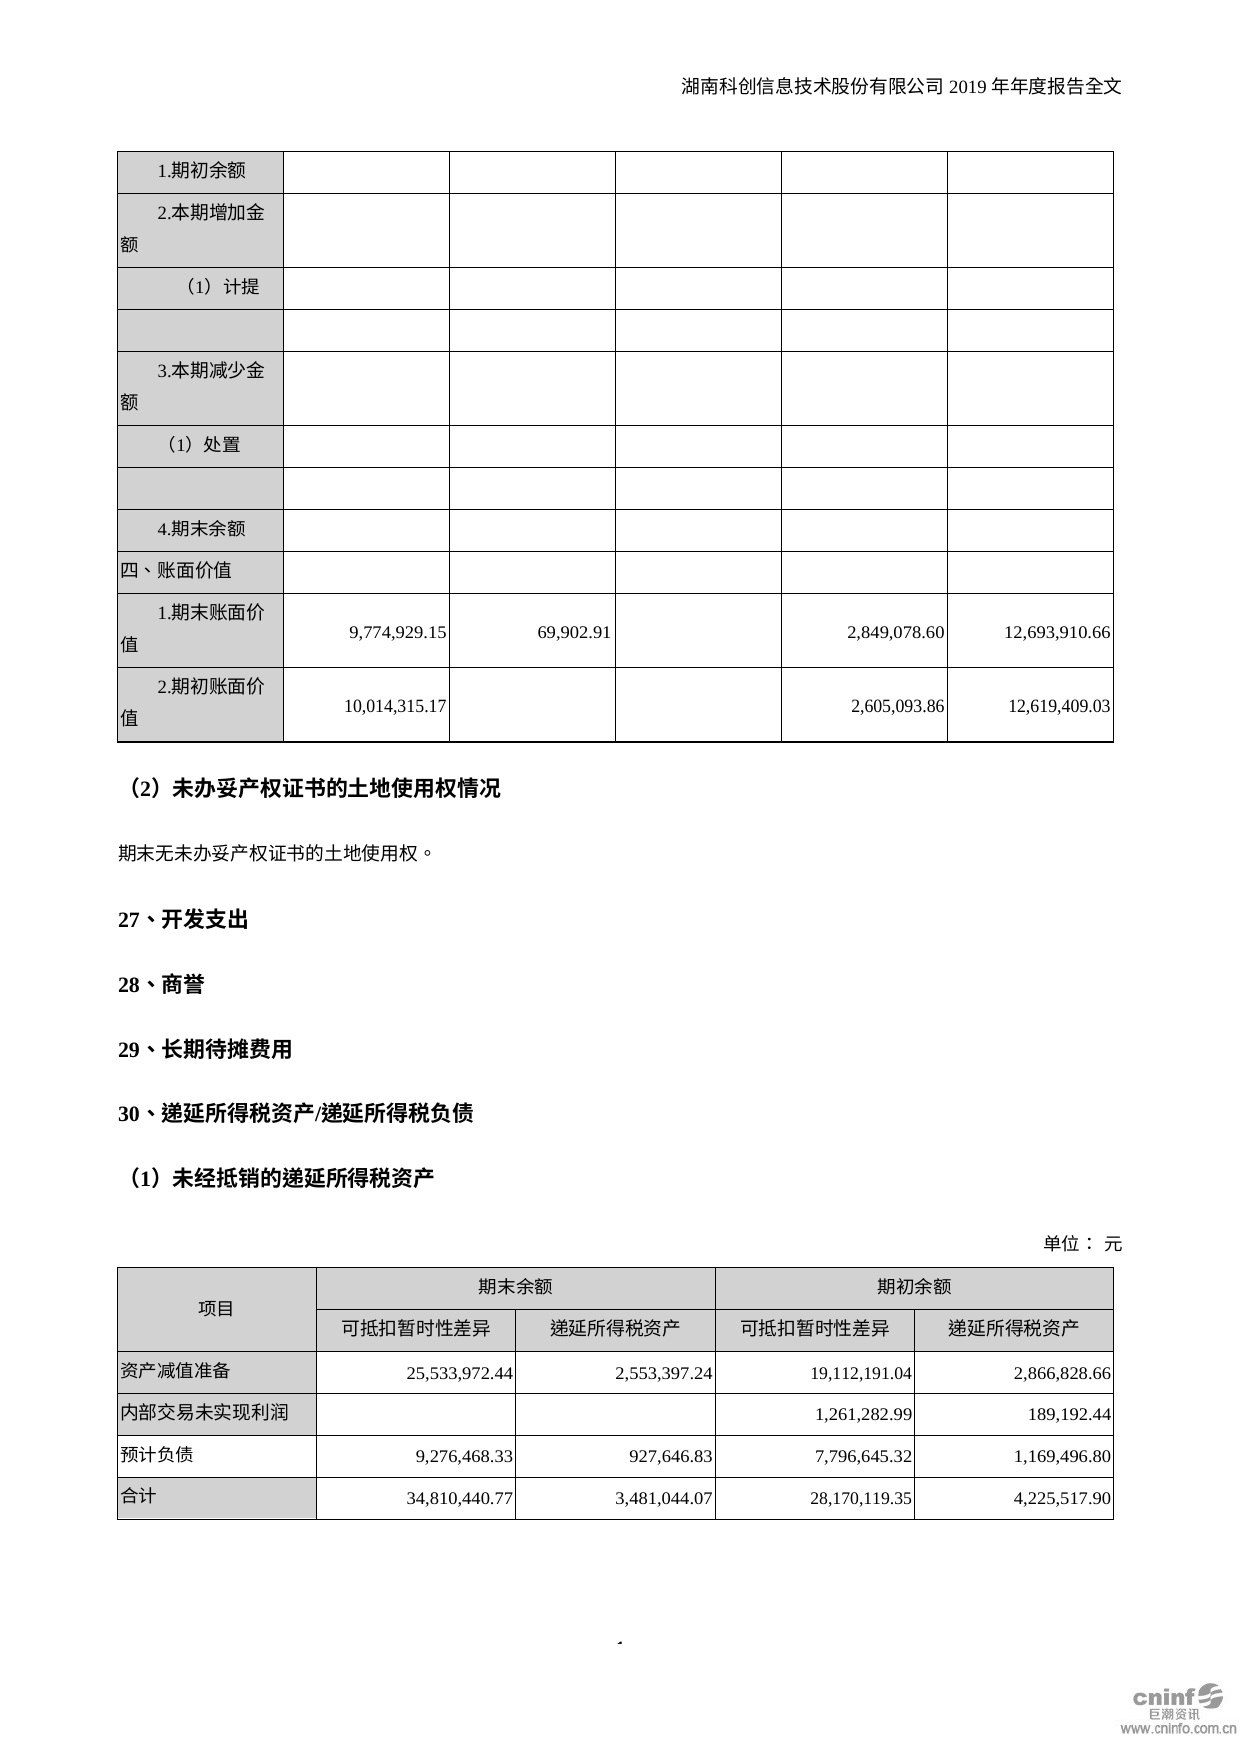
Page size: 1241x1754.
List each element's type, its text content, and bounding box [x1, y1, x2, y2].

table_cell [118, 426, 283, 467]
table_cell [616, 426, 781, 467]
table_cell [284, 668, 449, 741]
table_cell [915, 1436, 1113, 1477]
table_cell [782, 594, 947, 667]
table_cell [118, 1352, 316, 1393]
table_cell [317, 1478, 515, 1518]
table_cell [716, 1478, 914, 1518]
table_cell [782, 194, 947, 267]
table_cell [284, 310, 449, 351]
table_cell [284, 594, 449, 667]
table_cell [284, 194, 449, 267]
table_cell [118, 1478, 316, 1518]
text 单位： 元 [106, 1231, 1122, 1256]
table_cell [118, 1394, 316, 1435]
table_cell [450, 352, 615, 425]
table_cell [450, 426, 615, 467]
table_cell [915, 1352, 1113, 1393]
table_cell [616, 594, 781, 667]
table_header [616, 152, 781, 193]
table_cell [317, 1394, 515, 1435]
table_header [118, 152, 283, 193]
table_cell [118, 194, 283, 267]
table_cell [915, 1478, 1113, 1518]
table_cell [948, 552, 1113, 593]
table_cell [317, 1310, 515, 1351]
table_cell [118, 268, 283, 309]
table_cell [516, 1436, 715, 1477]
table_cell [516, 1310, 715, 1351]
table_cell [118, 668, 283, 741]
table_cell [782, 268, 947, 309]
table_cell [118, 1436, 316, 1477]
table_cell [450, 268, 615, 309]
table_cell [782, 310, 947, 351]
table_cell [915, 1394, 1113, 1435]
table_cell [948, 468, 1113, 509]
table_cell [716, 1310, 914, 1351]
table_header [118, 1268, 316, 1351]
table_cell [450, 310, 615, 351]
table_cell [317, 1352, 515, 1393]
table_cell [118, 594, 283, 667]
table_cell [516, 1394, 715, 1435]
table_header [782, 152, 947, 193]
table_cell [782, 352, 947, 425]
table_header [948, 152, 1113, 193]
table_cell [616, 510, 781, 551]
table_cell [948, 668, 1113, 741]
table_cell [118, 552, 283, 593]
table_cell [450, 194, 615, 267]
subtitle 28、商誉 [118, 969, 1138, 998]
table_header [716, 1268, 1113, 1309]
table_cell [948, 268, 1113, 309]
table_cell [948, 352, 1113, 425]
text 期末无未办妥产权证书的土地使用权。 [118, 841, 1138, 866]
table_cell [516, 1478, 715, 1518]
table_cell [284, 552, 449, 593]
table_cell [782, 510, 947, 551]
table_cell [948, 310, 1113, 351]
picture [1115, 1680, 1240, 1737]
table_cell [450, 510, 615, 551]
subtitle 27、开发支出 [118, 904, 1138, 934]
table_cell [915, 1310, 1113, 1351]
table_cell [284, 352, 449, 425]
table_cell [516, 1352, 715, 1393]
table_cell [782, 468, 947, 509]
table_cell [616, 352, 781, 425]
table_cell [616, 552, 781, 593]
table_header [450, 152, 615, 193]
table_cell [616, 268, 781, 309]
subtitle 29、长期待摊费用 [118, 1034, 1138, 1063]
subtitle （2）未办妥产权证书的土地使用权情况 [118, 773, 1138, 803]
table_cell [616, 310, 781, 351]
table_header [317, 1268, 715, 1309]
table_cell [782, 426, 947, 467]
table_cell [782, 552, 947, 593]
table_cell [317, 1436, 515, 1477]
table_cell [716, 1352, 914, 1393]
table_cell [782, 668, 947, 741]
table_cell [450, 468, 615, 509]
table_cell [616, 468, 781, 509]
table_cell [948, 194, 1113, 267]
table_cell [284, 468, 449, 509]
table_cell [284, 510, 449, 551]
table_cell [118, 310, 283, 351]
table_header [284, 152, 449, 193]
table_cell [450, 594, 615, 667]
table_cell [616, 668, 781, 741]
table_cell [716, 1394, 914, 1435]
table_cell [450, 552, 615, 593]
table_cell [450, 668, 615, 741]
subtitle （1）未经抵销的递延所得税资产 [118, 1163, 1138, 1193]
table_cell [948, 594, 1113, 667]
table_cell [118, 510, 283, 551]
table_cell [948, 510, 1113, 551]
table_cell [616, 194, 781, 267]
subtitle 30、递延所得税资产/递延所得税负债 [118, 1098, 1138, 1128]
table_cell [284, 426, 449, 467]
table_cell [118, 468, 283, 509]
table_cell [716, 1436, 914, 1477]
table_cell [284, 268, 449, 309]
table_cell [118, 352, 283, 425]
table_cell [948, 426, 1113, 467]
